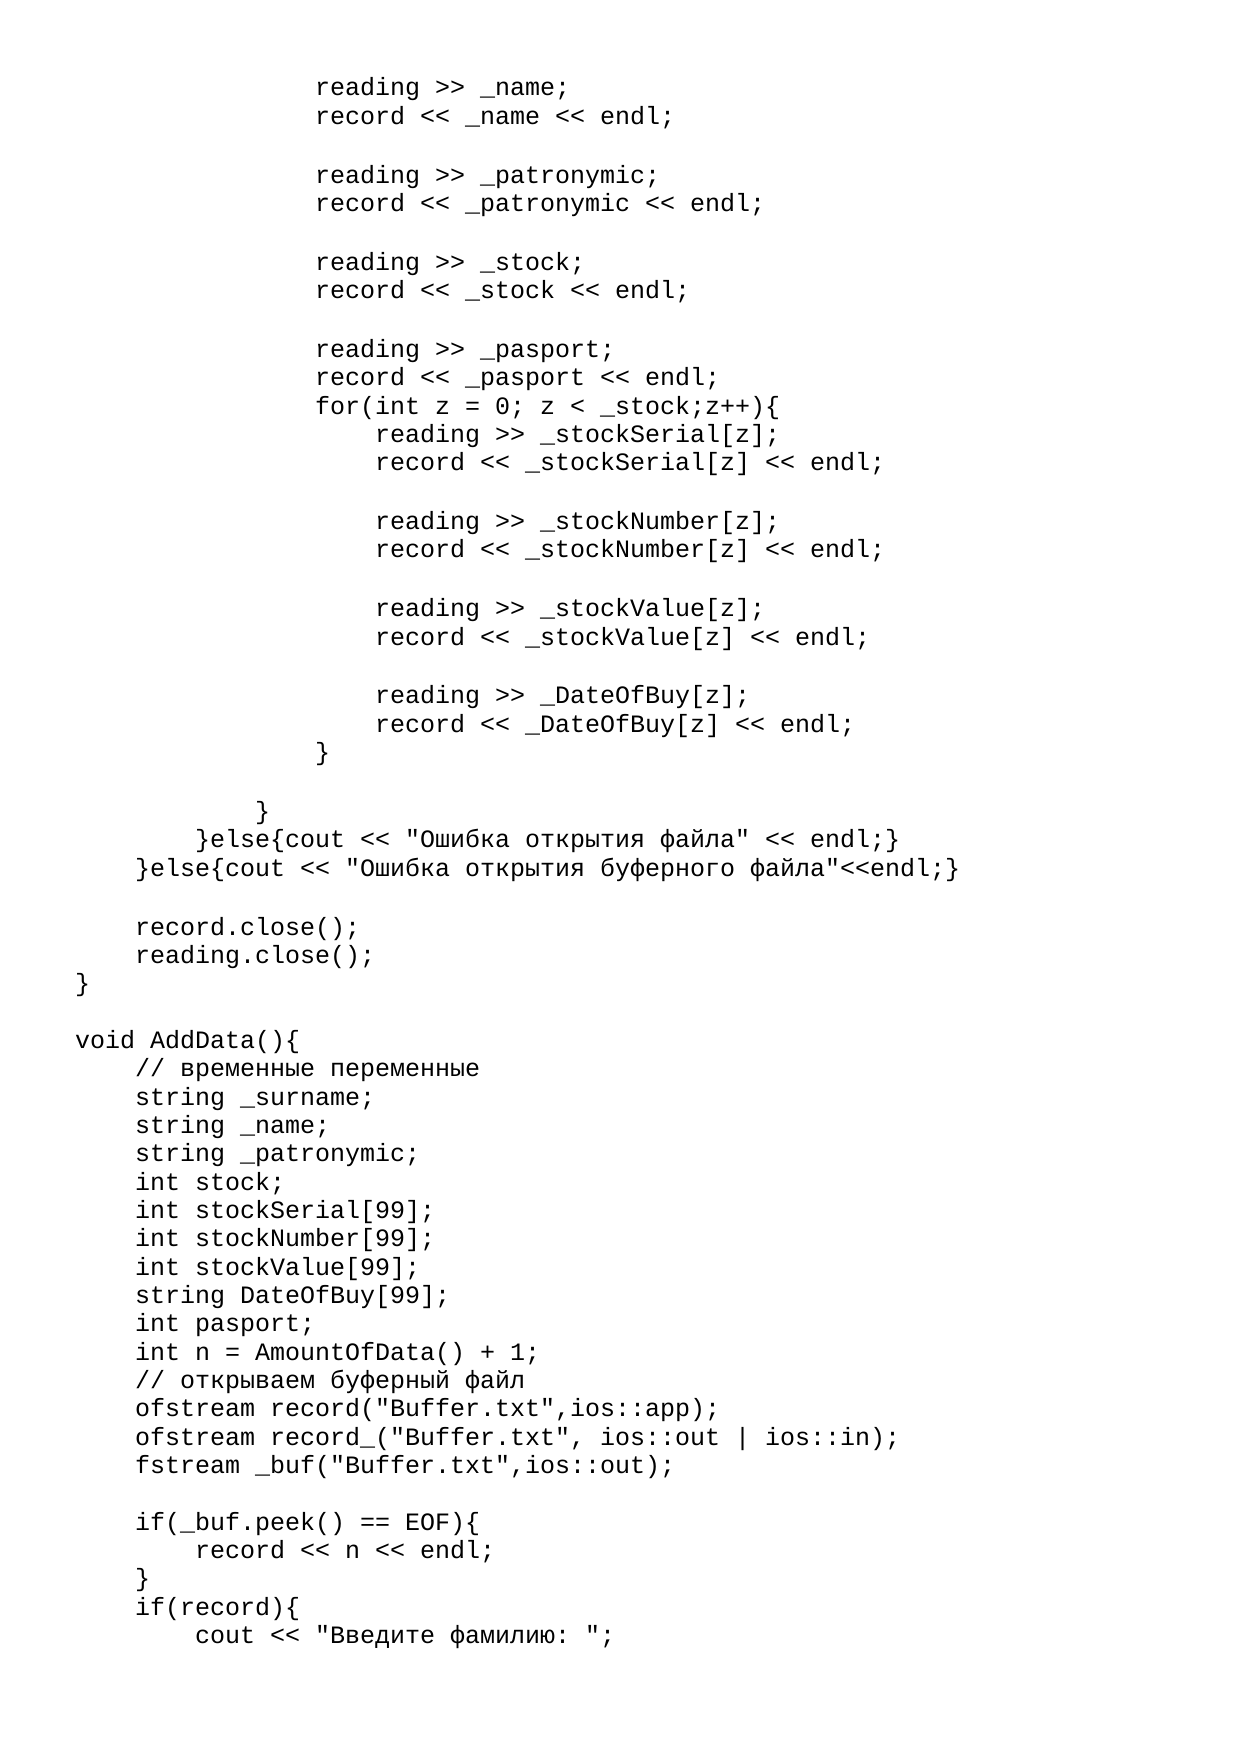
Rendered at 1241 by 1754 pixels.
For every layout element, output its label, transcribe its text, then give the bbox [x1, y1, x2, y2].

text string _patronymic; [75, 1141, 1165, 1169]
text cout << "Введите фамилию: "; [75, 1622, 1165, 1651]
text reading >> _DateOfBuy[z]; [75, 683, 1165, 711]
text string _surname; [75, 1084, 1165, 1112]
text } [75, 740, 1165, 768]
text record.close(); [75, 914, 1165, 942]
text record << _stockNumber[z] << endl; [75, 537, 1165, 565]
text record << _stockValue[z] << endl; [75, 624, 1165, 653]
text record << n << endl; [75, 1537, 1165, 1566]
text int stockNumber[99]; [75, 1226, 1165, 1254]
text record << _pasport << endl; [75, 365, 1165, 393]
text record << _DateOfBuy[z] << endl; [75, 711, 1165, 740]
text reading >> _patronymic; [75, 162, 1165, 191]
text if(_buf.peek() == EOF){ [75, 1509, 1165, 1537]
text record << _patronymic << endl; [75, 191, 1165, 219]
text record << _stock << endl; [75, 278, 1165, 306]
text // открываем буферный файл [75, 1367, 1165, 1396]
text reading.close(); [75, 942, 1165, 971]
text int stock; [75, 1169, 1165, 1197]
text } [75, 799, 1165, 827]
text } [75, 971, 1165, 999]
text fstream _buf("Buffer.txt",ios::out); [75, 1452, 1165, 1481]
text record << _name << endl; [75, 103, 1165, 132]
text int pasport; [75, 1311, 1165, 1339]
text int stockValue[99]; [75, 1254, 1165, 1282]
text void AddData(){ [75, 1027, 1165, 1056]
text reading >> _stockSerial[z]; [75, 422, 1165, 450]
text reading >> _stockValue[z]; [75, 596, 1165, 624]
text // временные переменные [75, 1056, 1165, 1084]
text reading >> _stock; [75, 249, 1165, 278]
text ofstream record("Buffer.txt",ios::app); [75, 1396, 1165, 1424]
text }else{cout << "Ошибка открытия файла" << endl;} [75, 827, 1165, 855]
text reading >> _name; [75, 75, 1165, 103]
text reading >> _stockNumber[z]; [75, 509, 1165, 537]
text reading >> _pasport; [75, 337, 1165, 365]
text if(record){ [75, 1594, 1165, 1622]
text record << _stockSerial[z] << endl; [75, 450, 1165, 478]
text string DateOfBuy[99]; [75, 1282, 1165, 1311]
text for(int z = 0; z < _stock;z++){ [75, 393, 1165, 422]
text ofstream record_("Buffer.txt", ios::out | ios::in); [75, 1424, 1165, 1452]
text int stockSerial[99]; [75, 1197, 1165, 1226]
text int n = AmountOfData() + 1; [75, 1339, 1165, 1367]
text } [75, 1566, 1165, 1594]
text }else{cout << "Ошибка открытия буферного файла"<<endl;} [75, 855, 1165, 884]
text string _name; [75, 1112, 1165, 1141]
